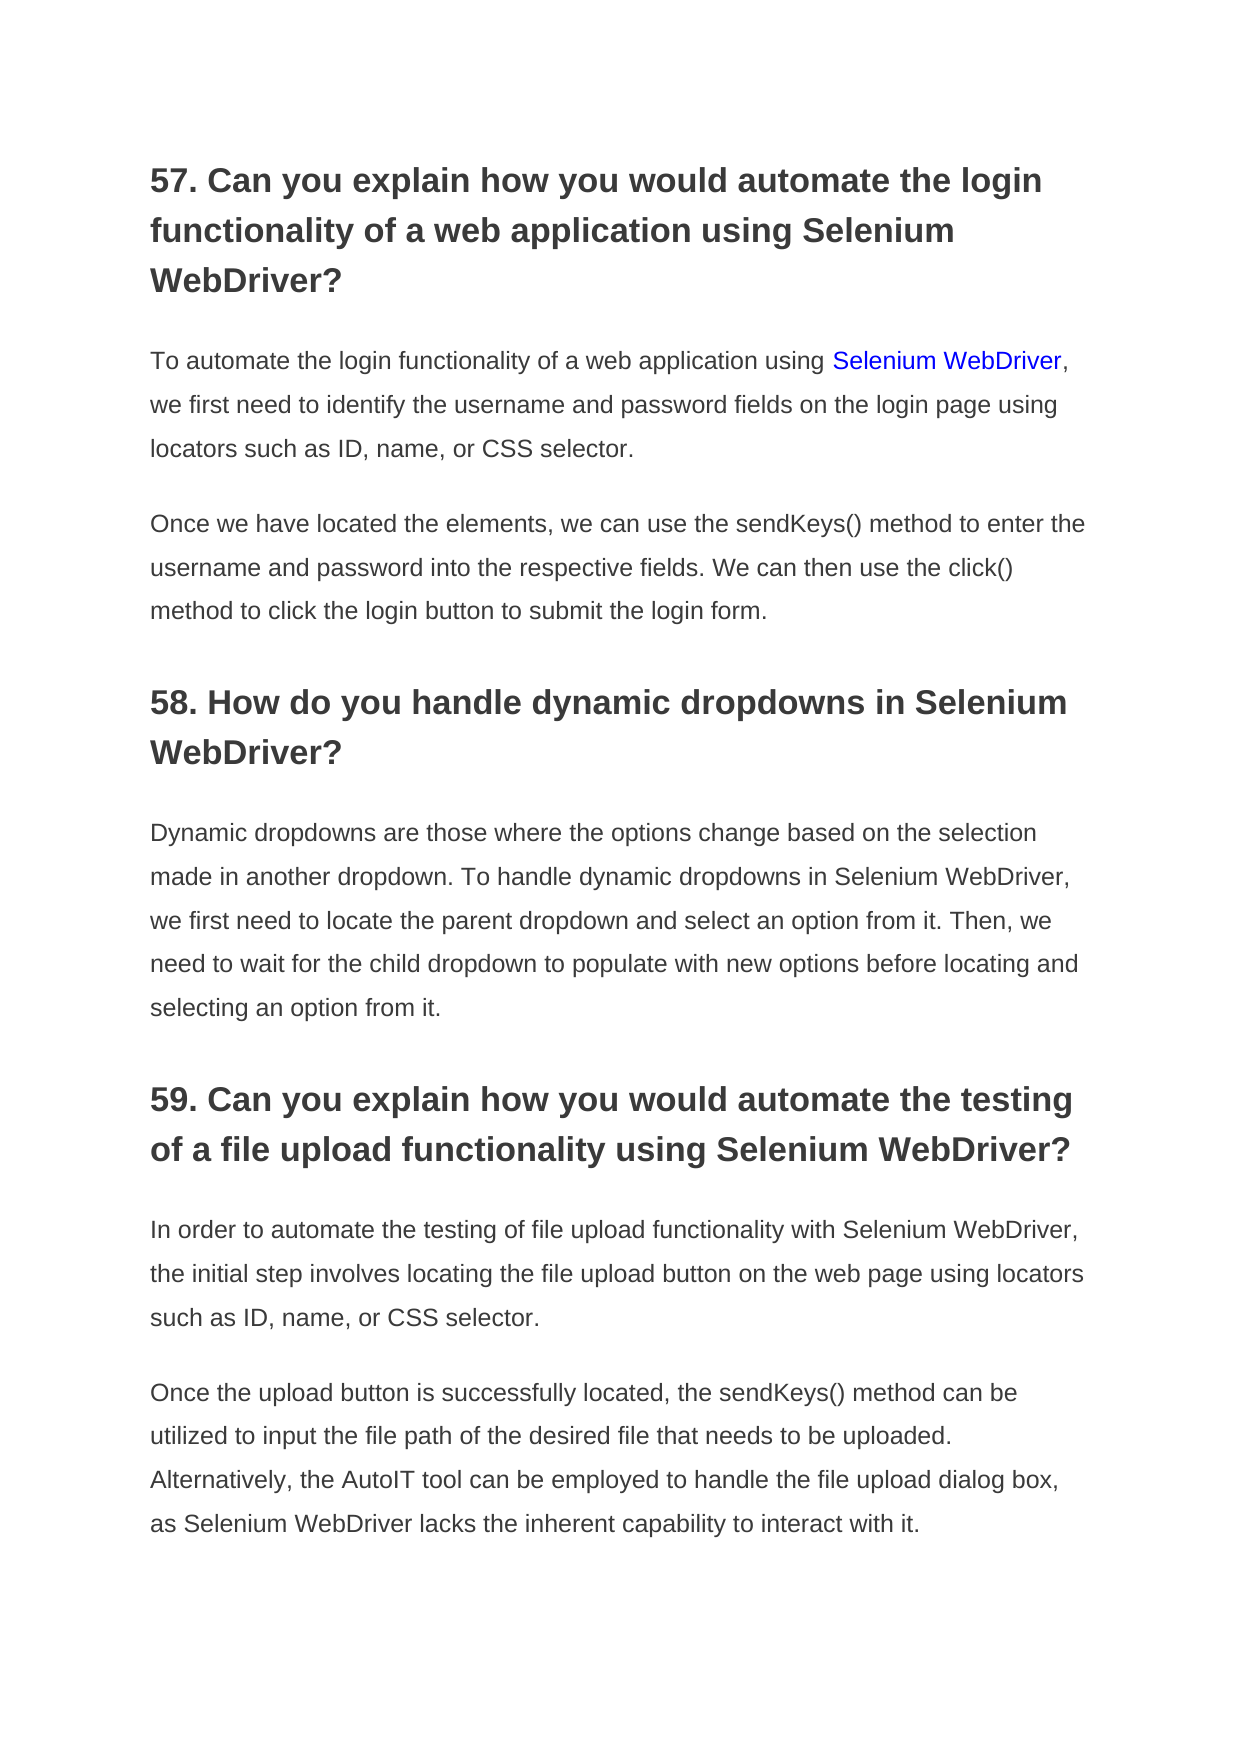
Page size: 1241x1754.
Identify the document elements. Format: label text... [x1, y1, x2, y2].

text In order to automate the testing of file upload functionality with Selenium WebDriver, the initial step involves locating the file upload button on the web page using locators such as ID, name, or CSS selector. [150, 1200, 1090, 1331]
text Once we have located the elements, we can use the sendKeys() method to enter the username and password into the respective fields. We can then use the click() method to click the login button to submit the login form. [150, 494, 1090, 625]
text To automate the login functionality of a web application using Selenium WebDriver, we first need to identify the username and password fields on the login page using locators such as ID, name, or CSS selector. [150, 331, 1090, 462]
text Once the upload button is successfully located, the sendKeys() method can be utilized to input the file path of the desired file that needs to be uploaded. Alternatively, the AutoIT tool can be employed to handle the file upload dialog box, as Selenium WebDriver lacks the inherent capability to interact with it. [150, 1362, 1090, 1537]
text 58. How do you handle dynamic dropdowns in Selenium WebDriver? [150, 672, 1090, 772]
text 57. Can you explain how you would automate the login functionality of a web application using Selenium WebDriver? [150, 150, 1090, 300]
text Dynamic dropdowns are those where the options change based on the selection made in another dropdown. To handle dynamic dropdowns in Selenium WebDriver, we first need to locate the parent dropdown and select an option from it. Then, we need to wait for the child dropdown to populate with new options before locating and selecting an option from it. [150, 803, 1090, 1022]
text 59. Can you explain how you would automate the testing of a file upload functionality using Selenium WebDriver? [150, 1069, 1090, 1169]
